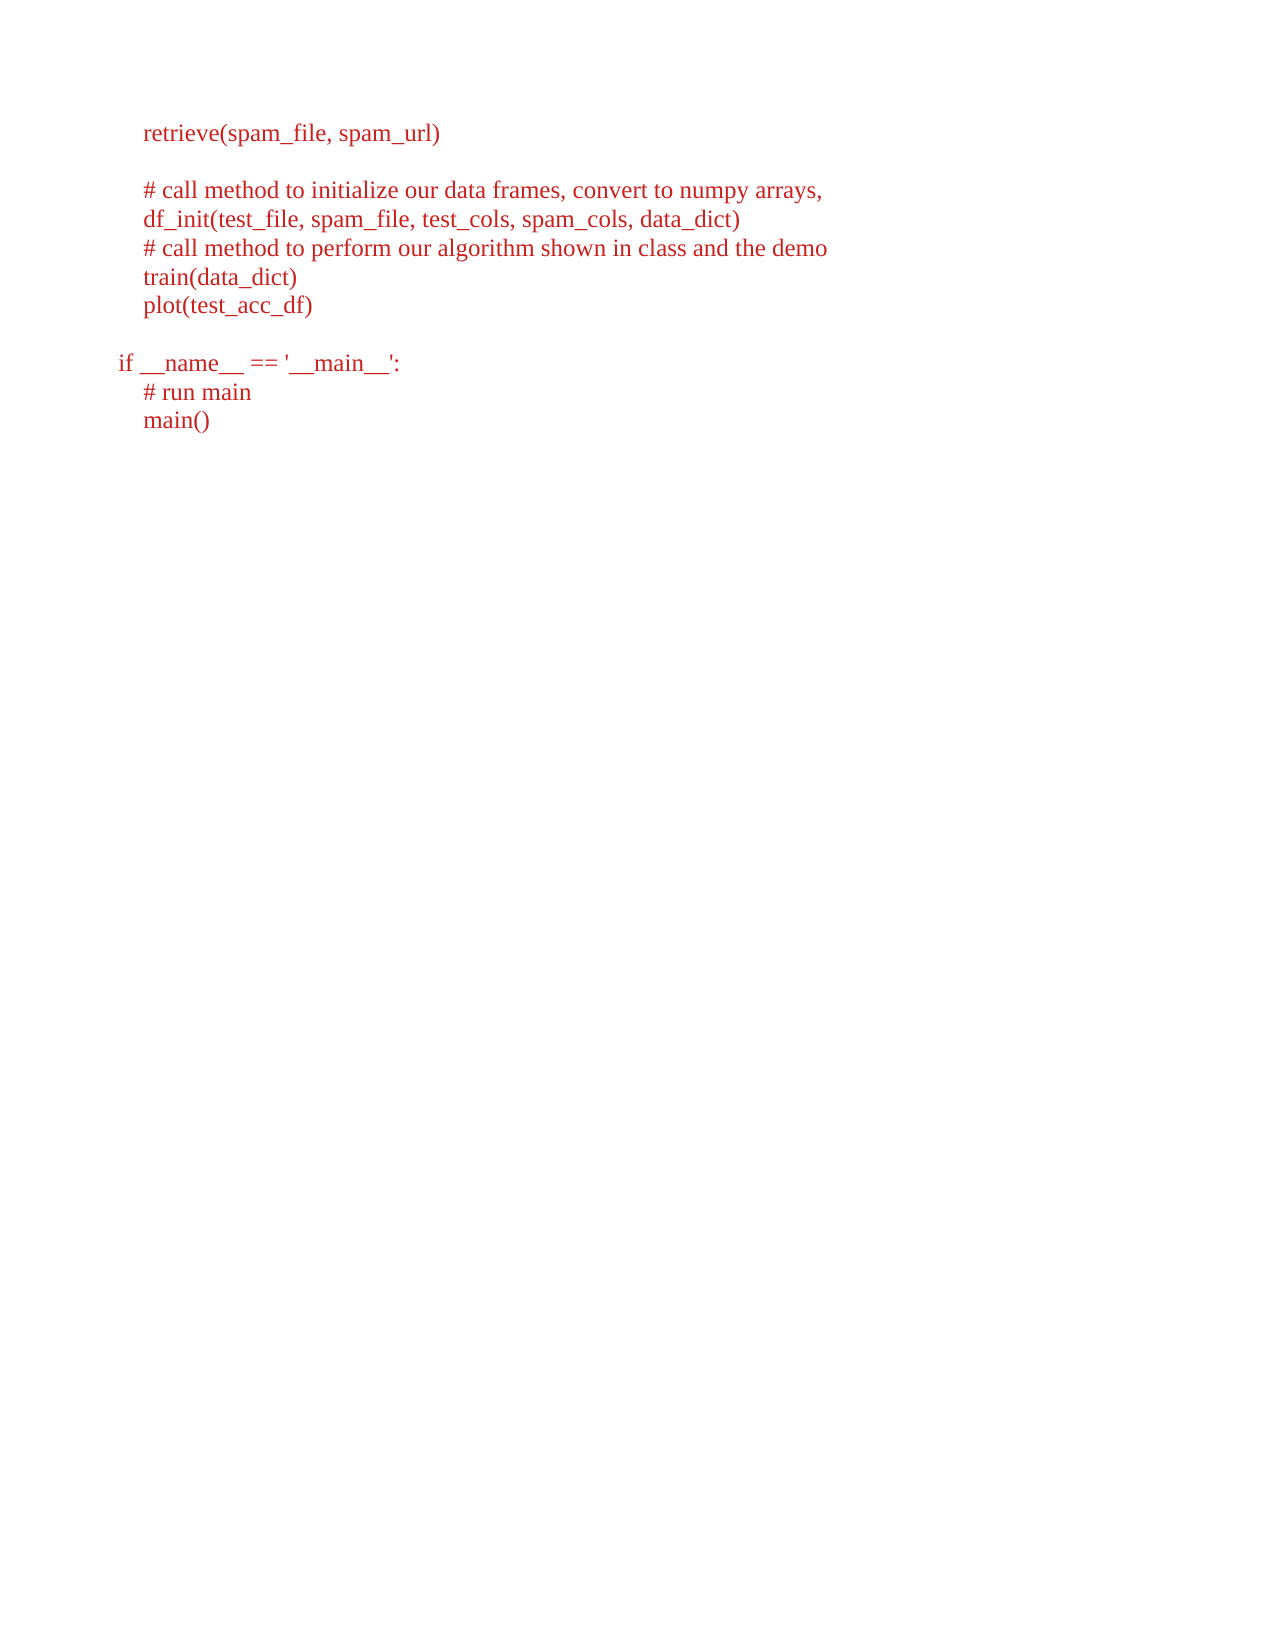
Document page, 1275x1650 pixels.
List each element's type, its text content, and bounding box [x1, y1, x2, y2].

text # call method to initialize our data frames, convert to numpy arrays, [118, 176, 1157, 204]
text df_init(test_file, spam_file, test_cols, spam_cols, data_dict) [118, 204, 1157, 233]
text main() [118, 406, 1157, 434]
text plot(test_acc_df) [118, 291, 1157, 319]
text # run main [118, 377, 1157, 406]
text retrieve(spam_file, spam_url) [118, 118, 1157, 147]
text if __name__ == '__main__': [118, 348, 1157, 377]
text # call method to perform our algorithm shown in class and the demo [118, 233, 1157, 262]
text train(data_dict) [118, 262, 1157, 291]
